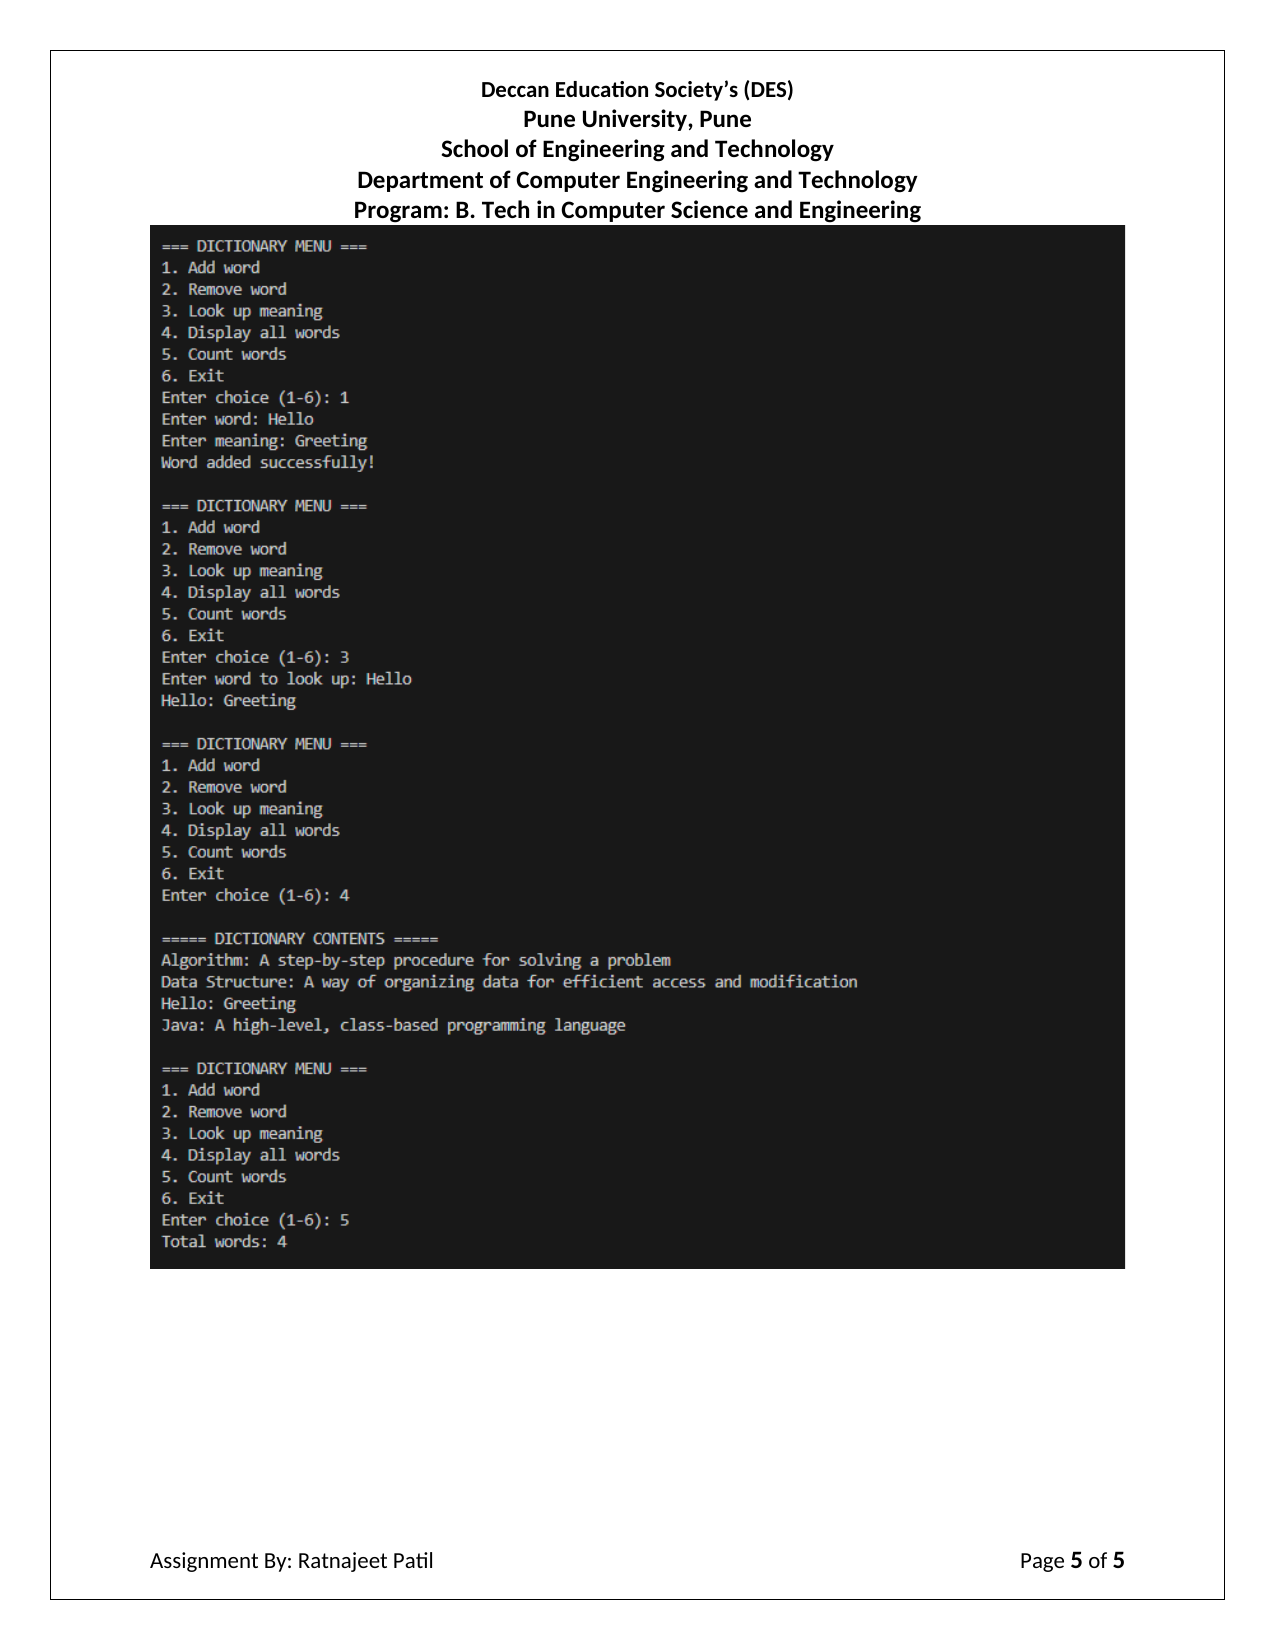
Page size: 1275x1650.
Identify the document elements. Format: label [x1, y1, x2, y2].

picture [150, 225, 1125, 1269]
